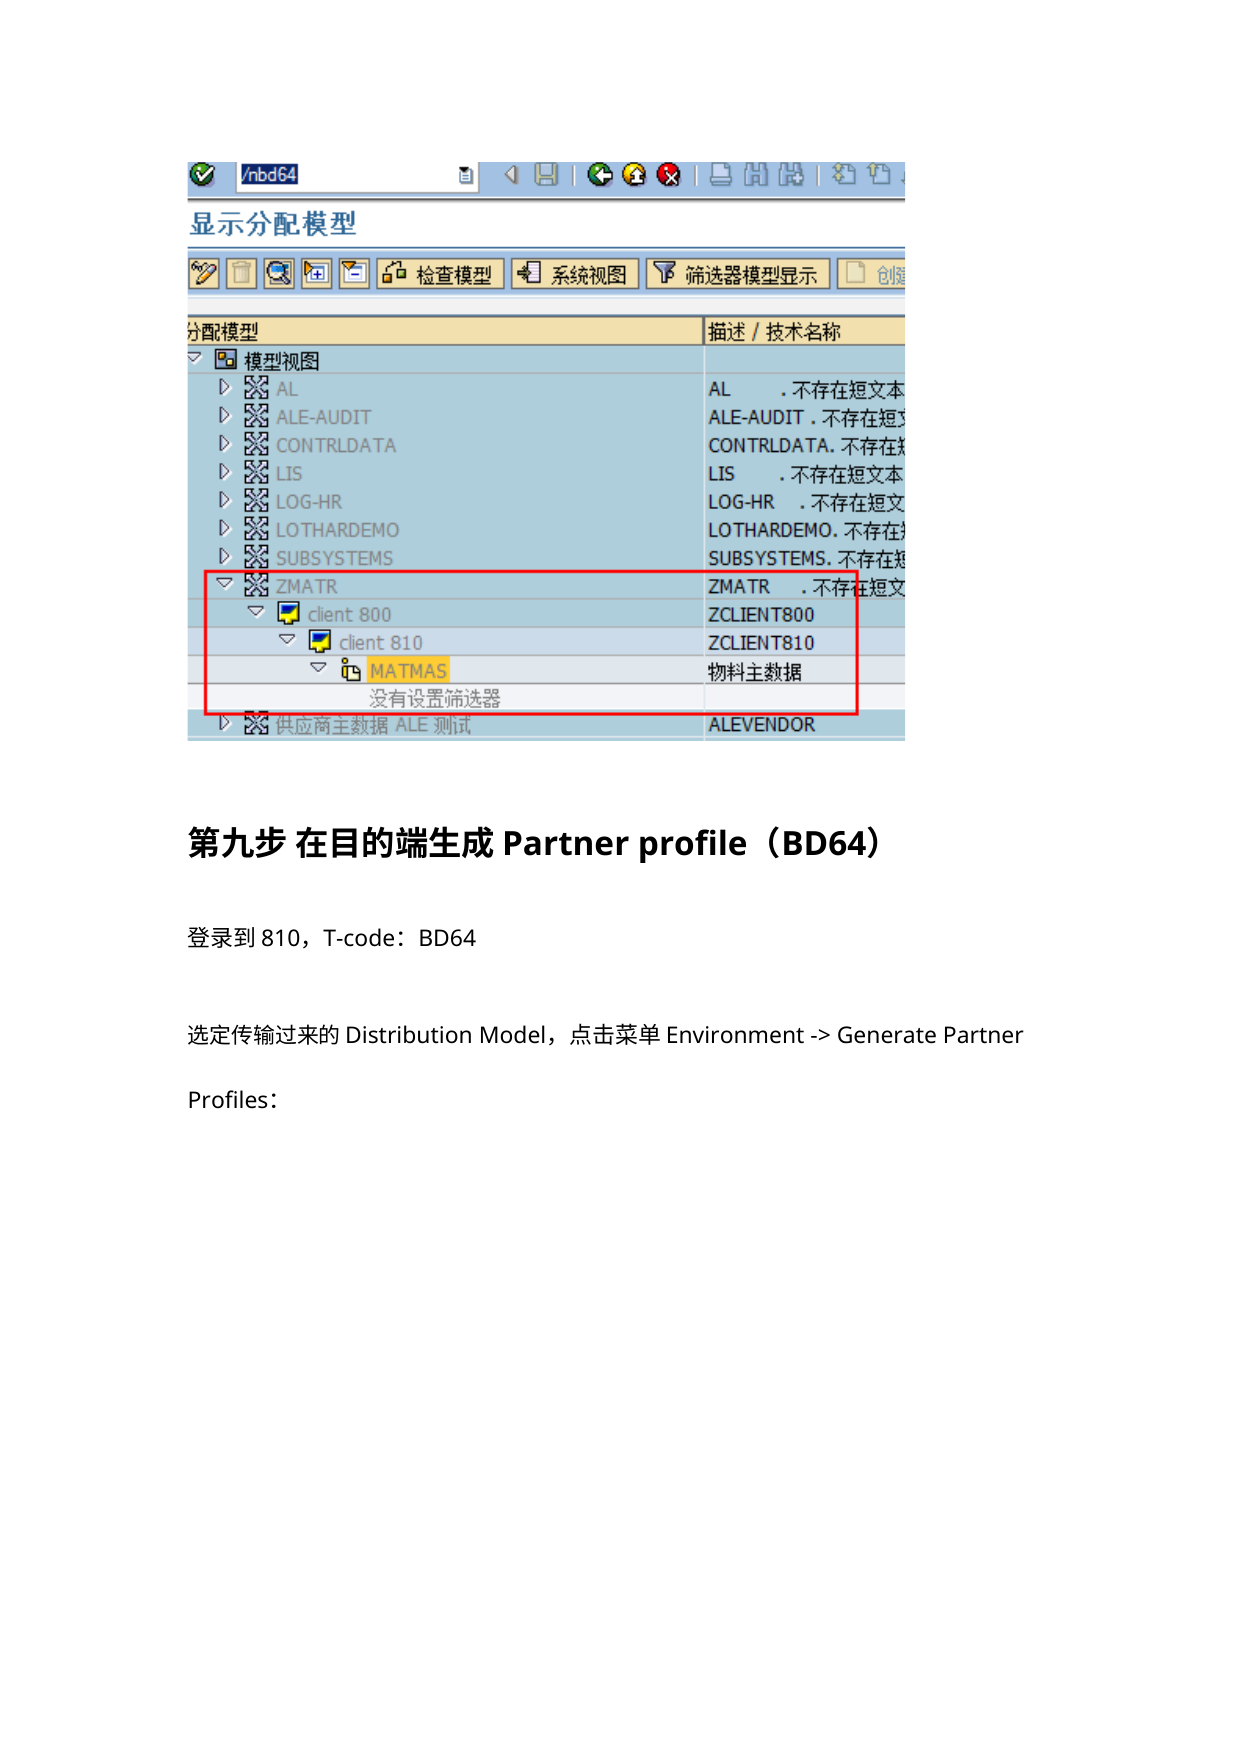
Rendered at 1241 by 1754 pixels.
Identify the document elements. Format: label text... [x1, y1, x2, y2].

picture [187, 162, 906, 741]
text 选定传输过来的Distribution Model，点击菜单Environment -> Generate Partner Profiles： [187, 1001, 1053, 1131]
subtitle 第九步 在目的端生成Partner profile（BD64） [187, 809, 1053, 874]
text 登录到810，T-code：BD64 [187, 904, 1053, 969]
